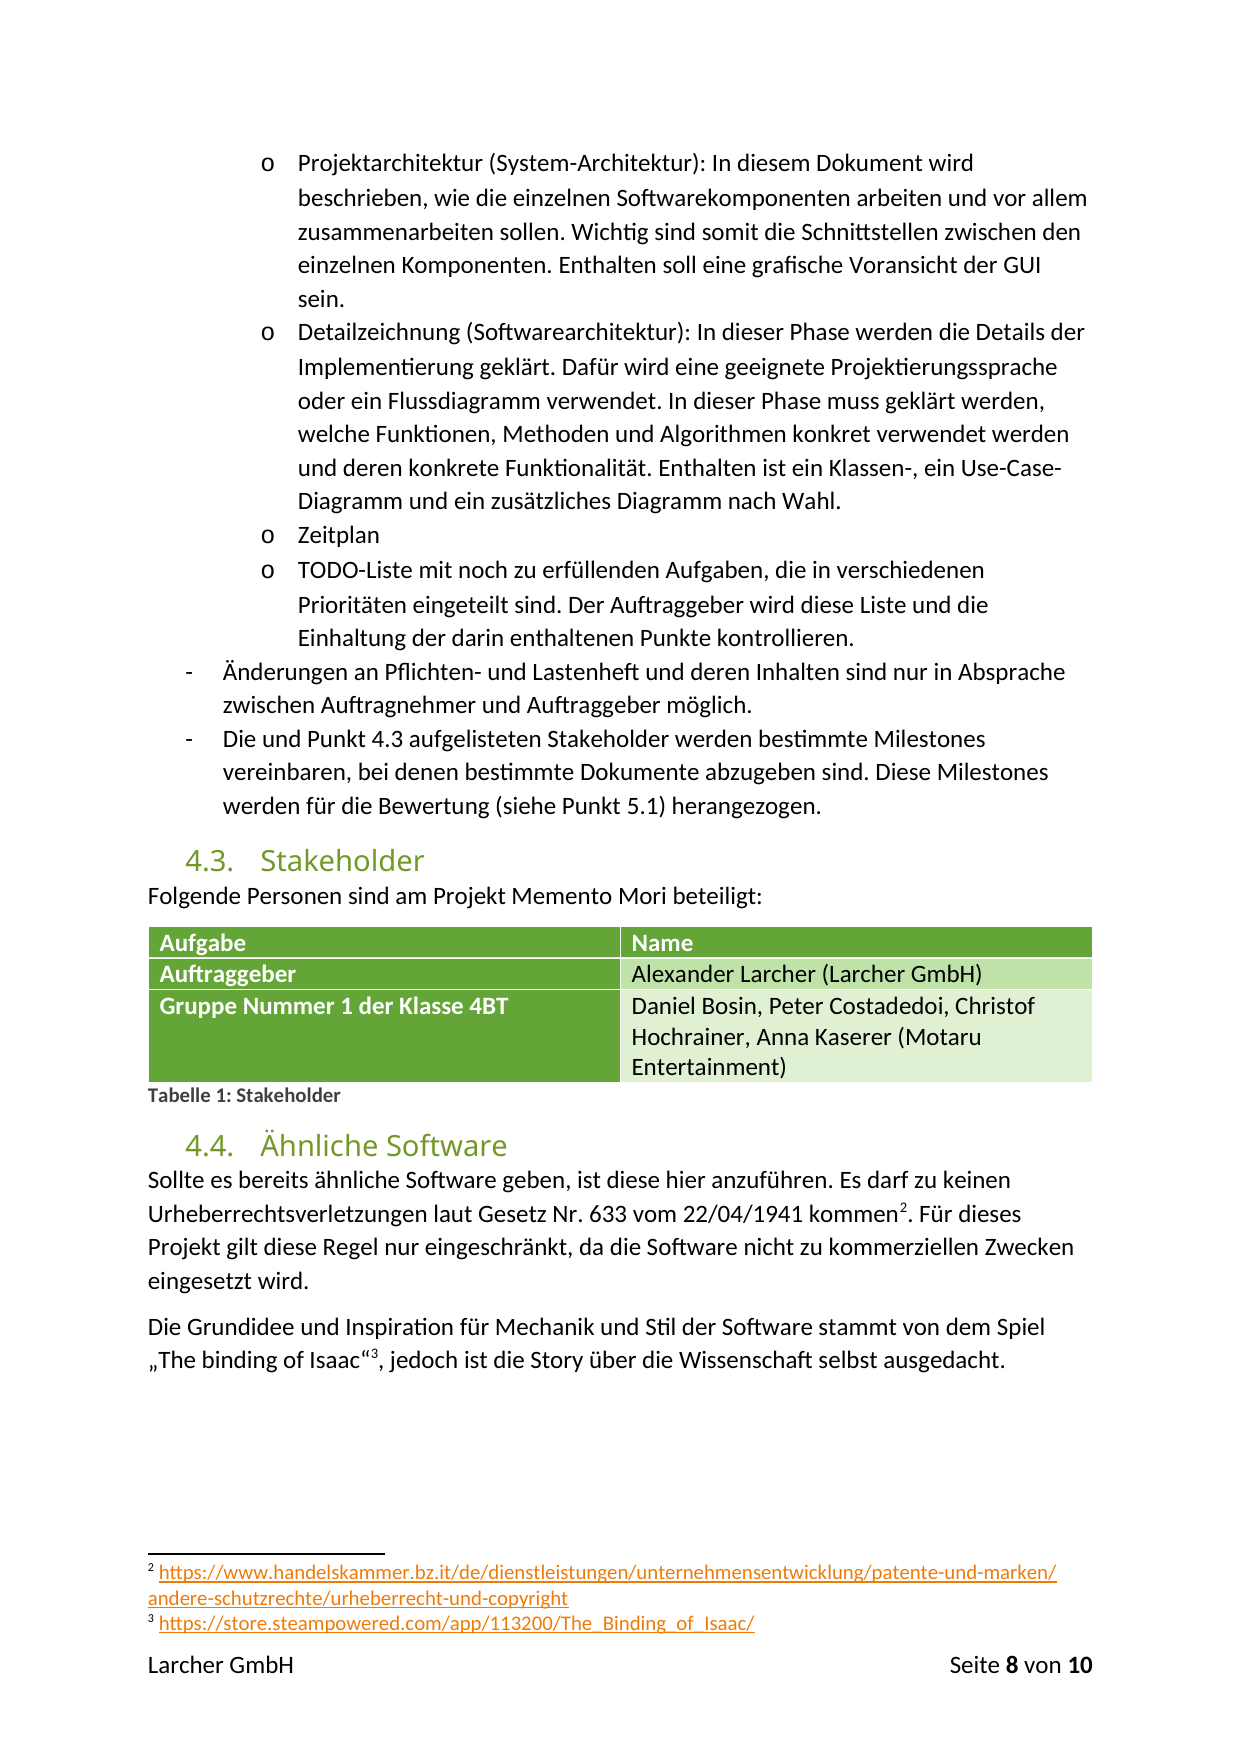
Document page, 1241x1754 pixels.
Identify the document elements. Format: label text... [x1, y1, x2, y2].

list Die und Punkt 4.2 aufgelisteten Stakeholder werden bestimmte Milestones vereinbaren, bei denen bestimmte Dokumente abzugeben sind. Diese Milestones werden für die Bewertung (siehe Punkt 5.1) herangezogen. [185, 723, 1093, 821]
table_cell Daniel Bosin, Peter Costadedoi, Christof Hochrainer, Anna Kaserer (Motaru Entertainment) [621, 990, 1092, 1082]
table_header Name [621, 927, 1092, 957]
list Zeitplan [260, 519, 1093, 551]
text Die Grundidee und Inspiration für Mechanik und Stil der Software stammt von dem Spiel „The binding of Isaac“, jedoch ist die Story über die Wissenschaft selbst ausgedacht. [148, 1311, 1093, 1375]
text Tabelle 1: Stakeholder [148, 1083, 1093, 1108]
table_cell Auftraggeber [149, 959, 620, 989]
subtitle Stakeholder [185, 840, 1093, 880]
list Projektarchitektur (System-Architektur): In diesem Dokument wird beschrieben, wie die einzelnen Softwarekomponenten arbeiten und vor allem zusammenarbeiten sollen. Wichtig sind somit die Schnittstellen zwischen den einzelnen Komponenten. Enthalten soll eine grafische Voransicht der GUI sein. [260, 148, 1093, 313]
list TODO-Liste mit noch zu erfüllenden Aufgaben, die in verschiedenen Prioritäten eingeteilt sind. Der Auftraggeber wird diese Liste und die Einhaltung der darin enthaltenen Punkte kontrollieren. [260, 554, 1093, 653]
table_cell Alexander Larcher (Larcher GmbH) [621, 959, 1092, 989]
list Änderungen an Pflichten- und Lastenheft und deren Inhalten sind nur in Absprache zwischen Auftragnehmer und Auftraggeber möglich. [185, 656, 1093, 720]
table_cell Gruppe Nummer 1 der Klasse 4BT [149, 990, 620, 1082]
text Sollte es bereits ähnliche Software geben, ist diese hier anzuführen. Es darf zu keinen Urheberrechtsverletzungen laut Gesetz Nr. 633 vom 22/04/1941 kommen. Für dieses Projekt gilt diese Regel nur eingeschränkt, da die Software nicht zu kommerziellen Zwecken eingesetzt wird. [148, 1164, 1093, 1296]
list Detailzeichnung (Softwarearchitektur): In dieser Phase werden die Details der Implementierung geklärt. Dafür wird eine geeignete Projektierungssprache oder ein Flussdiagramm verwendet. In dieser Phase muss geklärt werden, welche Funktionen, Methoden und Algorithmen konkret verwendet werden und deren konkrete Funktionalität. Enthalten ist ein Klassen-, ein Use-Case-Diagramm und ein zusätzliches Diagramm nach Wahl. [260, 317, 1093, 516]
text Folgende Personen sind am Projekt Memento Mori beteiligt: [148, 880, 1093, 910]
table_header Aufgabe [149, 927, 620, 957]
subtitle Ähnliche Software [185, 1125, 1093, 1164]
